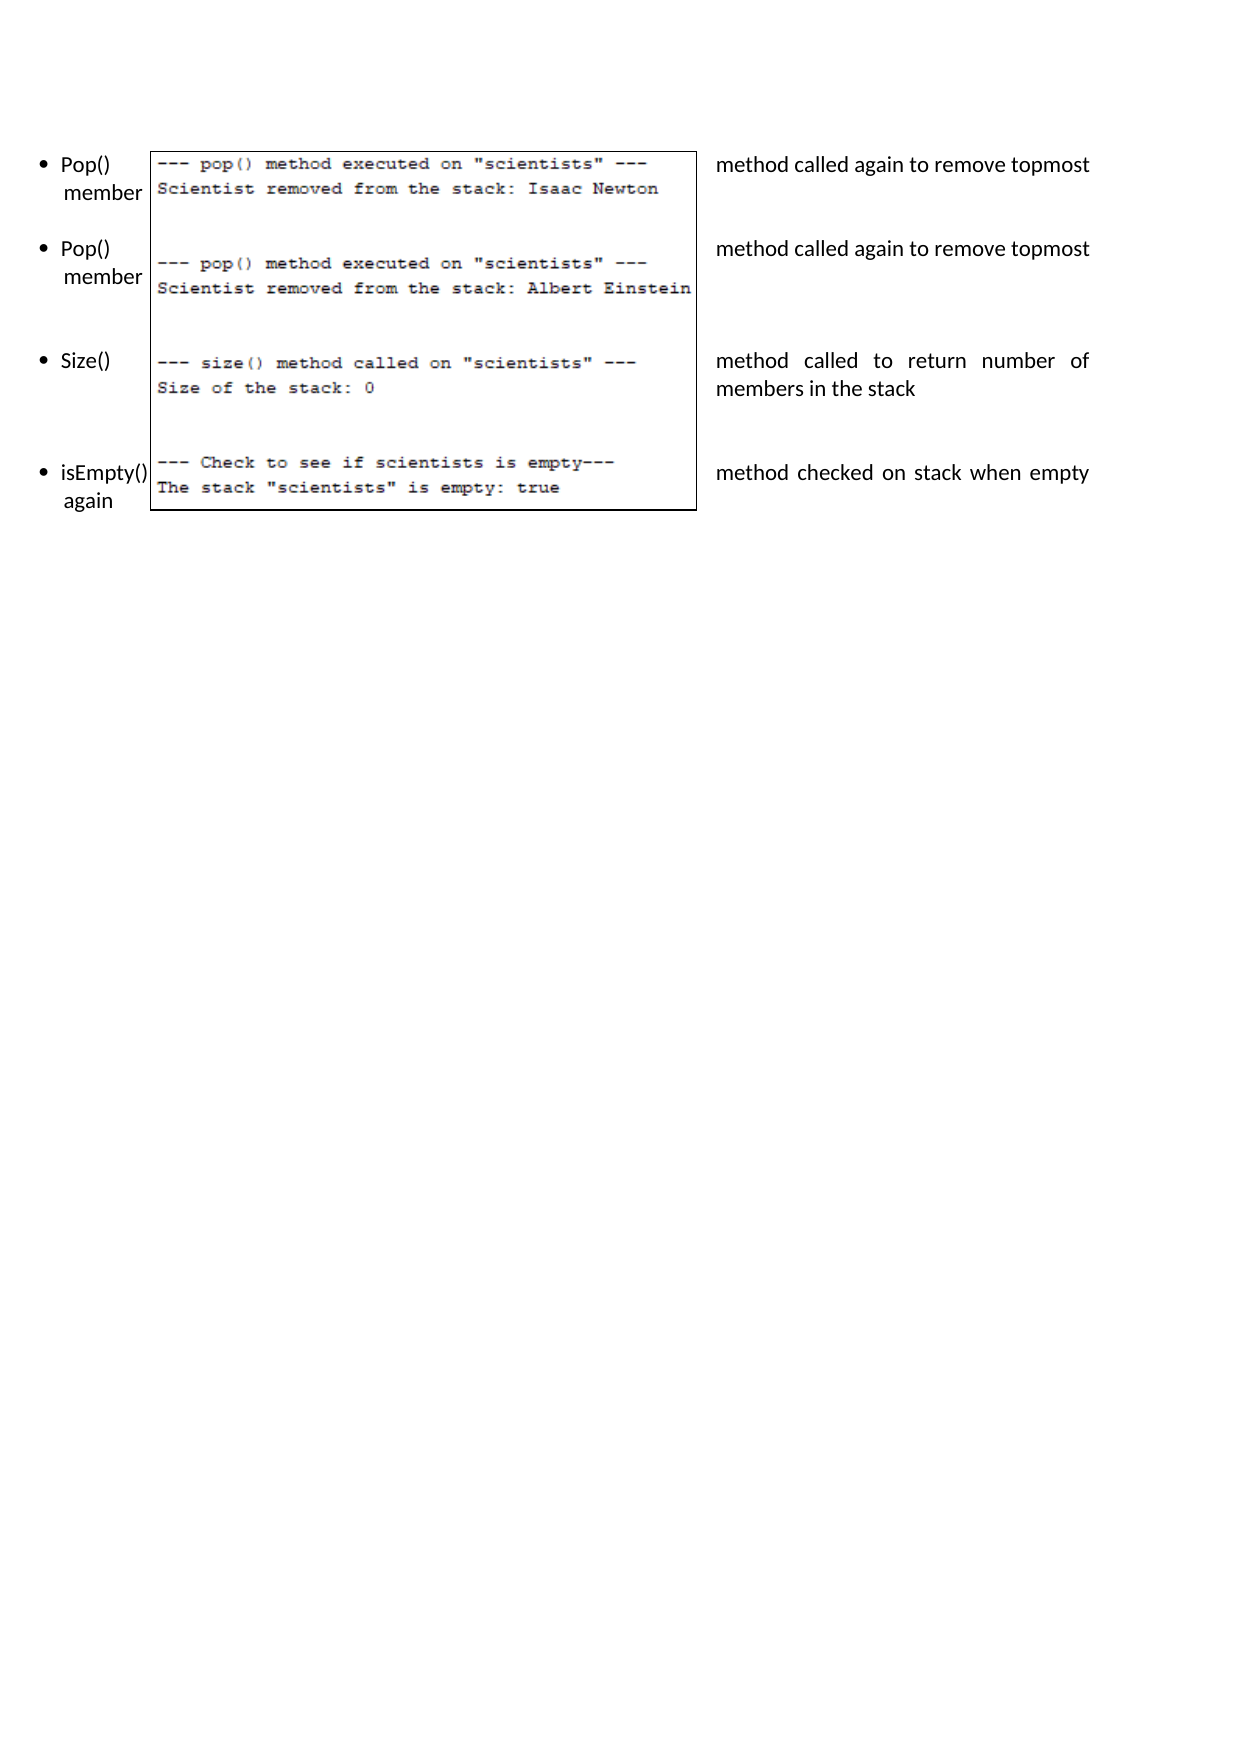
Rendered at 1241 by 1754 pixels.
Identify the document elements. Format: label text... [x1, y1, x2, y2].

picture [151, 152, 696, 509]
list Size() method called to return number of members in the stack [697, 346, 1090, 402]
list Pop() method called again to remove topmost member [697, 234, 1090, 290]
list Size() method called to return number of members in the stack [39, 346, 150, 402]
list Pop() method called again to remove topmost member [39, 234, 150, 290]
list isEmpty() method checked on stack when empty again [39, 458, 1090, 514]
list Pop() method called again to remove topmost member [39, 150, 1090, 206]
